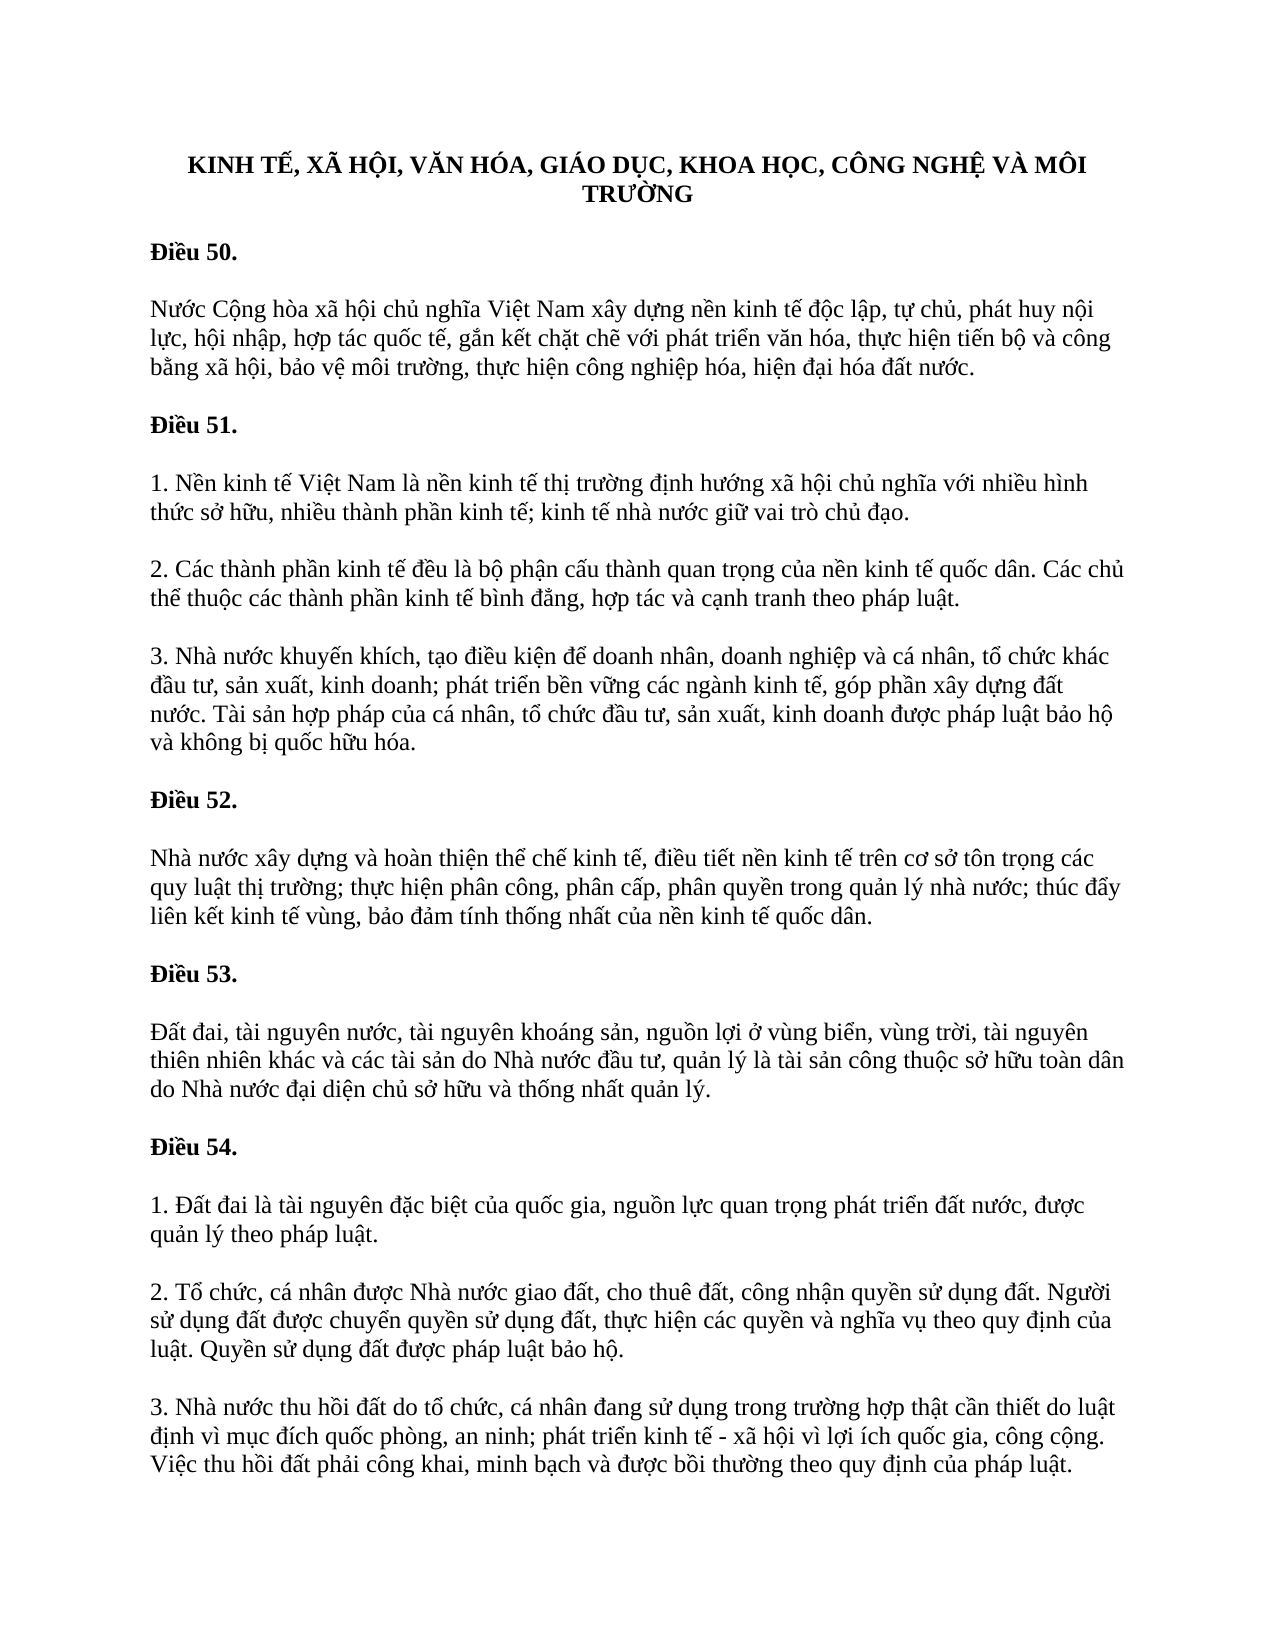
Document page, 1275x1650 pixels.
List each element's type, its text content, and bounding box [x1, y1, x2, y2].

text 2. Tổ chức, cá nhân được Nhà nước giao đất, cho thuê đất, công nhận quyền sử dụng đất. Người sử dụng đất được chuyển quyền sử dụng đất, thực hiện các quyền và nghĩa vụ theo quy định của luật. Quyền sử dụng đất được pháp luật bảo hộ. [150, 1277, 1125, 1363]
text 1. Đất đai là tài nguyên đặc biệt của quốc gia, nguồn lực quan trọng phát triển đất nước, được quản lý theo pháp luật. [150, 1190, 1125, 1247]
text Điều 53. [150, 959, 1125, 987]
text Điều 54. [150, 1132, 1125, 1161]
text 2. Các thành phần kinh tế đều là bộ phận cấu thành quan trọng của nền kinh tế quốc dân. Các chủ thể thuộc các thành phần kinh tế bình đẳng, hợp tác và cạnh tranh theo pháp luật. [150, 554, 1125, 612]
text Điều 51. [150, 410, 1125, 439]
text Đất đai, tài nguyên nước, tài nguyên khoáng sản, nguồn lợi ở vùng biển, vùng trời, tài nguyên thiên nhiên khác và các tài sản do Nhà nước đầu tư, quản lý là tài sản công thuộc sở hữu toàn dân do Nhà nước đại diện chủ sở hữu và thống nhất quản lý. [150, 1017, 1125, 1103]
text Điều 52. [150, 785, 1125, 814]
text Nước Cộng hòa xã hội chủ nghĩa Việt Nam xây dựng nền kinh tế độc lập, tự chủ, phát huy nội lực, hội nhập, hợp tác quốc tế, gắn kết chặt chẽ với phát triển văn hóa, thực hiện tiến bộ và công bằng xã hội, bảo vệ môi trường, thực hiện công nghiệp hóa, hiện đại hóa đất nước. [150, 294, 1125, 381]
text Điều 50. [150, 237, 1125, 265]
text Nhà nước xây dựng và hoàn thiện thể chế kinh tế, điều tiết nền kinh tế trên cơ sở tôn trọng các quy luật thị trường; thực hiện phân công, phân cấp, phân quyền trong quản lý nhà nước; thúc đẩy liên kết kinh tế vùng, bảo đảm tính thống nhất của nền kinh tế quốc dân. [150, 843, 1125, 929]
text 3. Nhà nước thu hồi đất do tổ chức, cá nhân đang sử dụng trong trường hợp thật cần thiết do luật định vì mục đích quốc phòng, an ninh; phát triển kinh tế - xã hội vì lợi ích quốc gia, công cộng. Việc thu hồi đất phải công khai, minh bạch và được bồi thường theo quy định của pháp luật. [150, 1392, 1125, 1478]
text 3. Nhà nước khuyến khích, tạo điều kiện để doanh nhân, doanh nghiệp và cá nhân, tổ chức khác đầu tư, sản xuất, kinh doanh; phát triển bền vững các ngành kinh tế, góp phần xây dựng đất nước. Tài sản hợp pháp của cá nhân, tổ chức đầu tư, sản xuất, kinh doanh được pháp luật bảo hộ và không bị quốc hữu hóa. [150, 641, 1125, 756]
text 1. Nền kinh tế Việt Nam là nền kinh tế thị trường định hướng xã hội chủ nghĩa với nhiều hình thức sở hữu, nhiều thành phần kinh tế; kinh tế nhà nước giữ vai trò chủ đạo. [150, 468, 1125, 525]
text KINH TẾ, XÃ HỘI, VĂN HÓA, GIÁO DỤC, KHOA HỌC, CÔNG NGHỆ VÀ MÔI TRƯỜNG [150, 150, 1125, 207]
